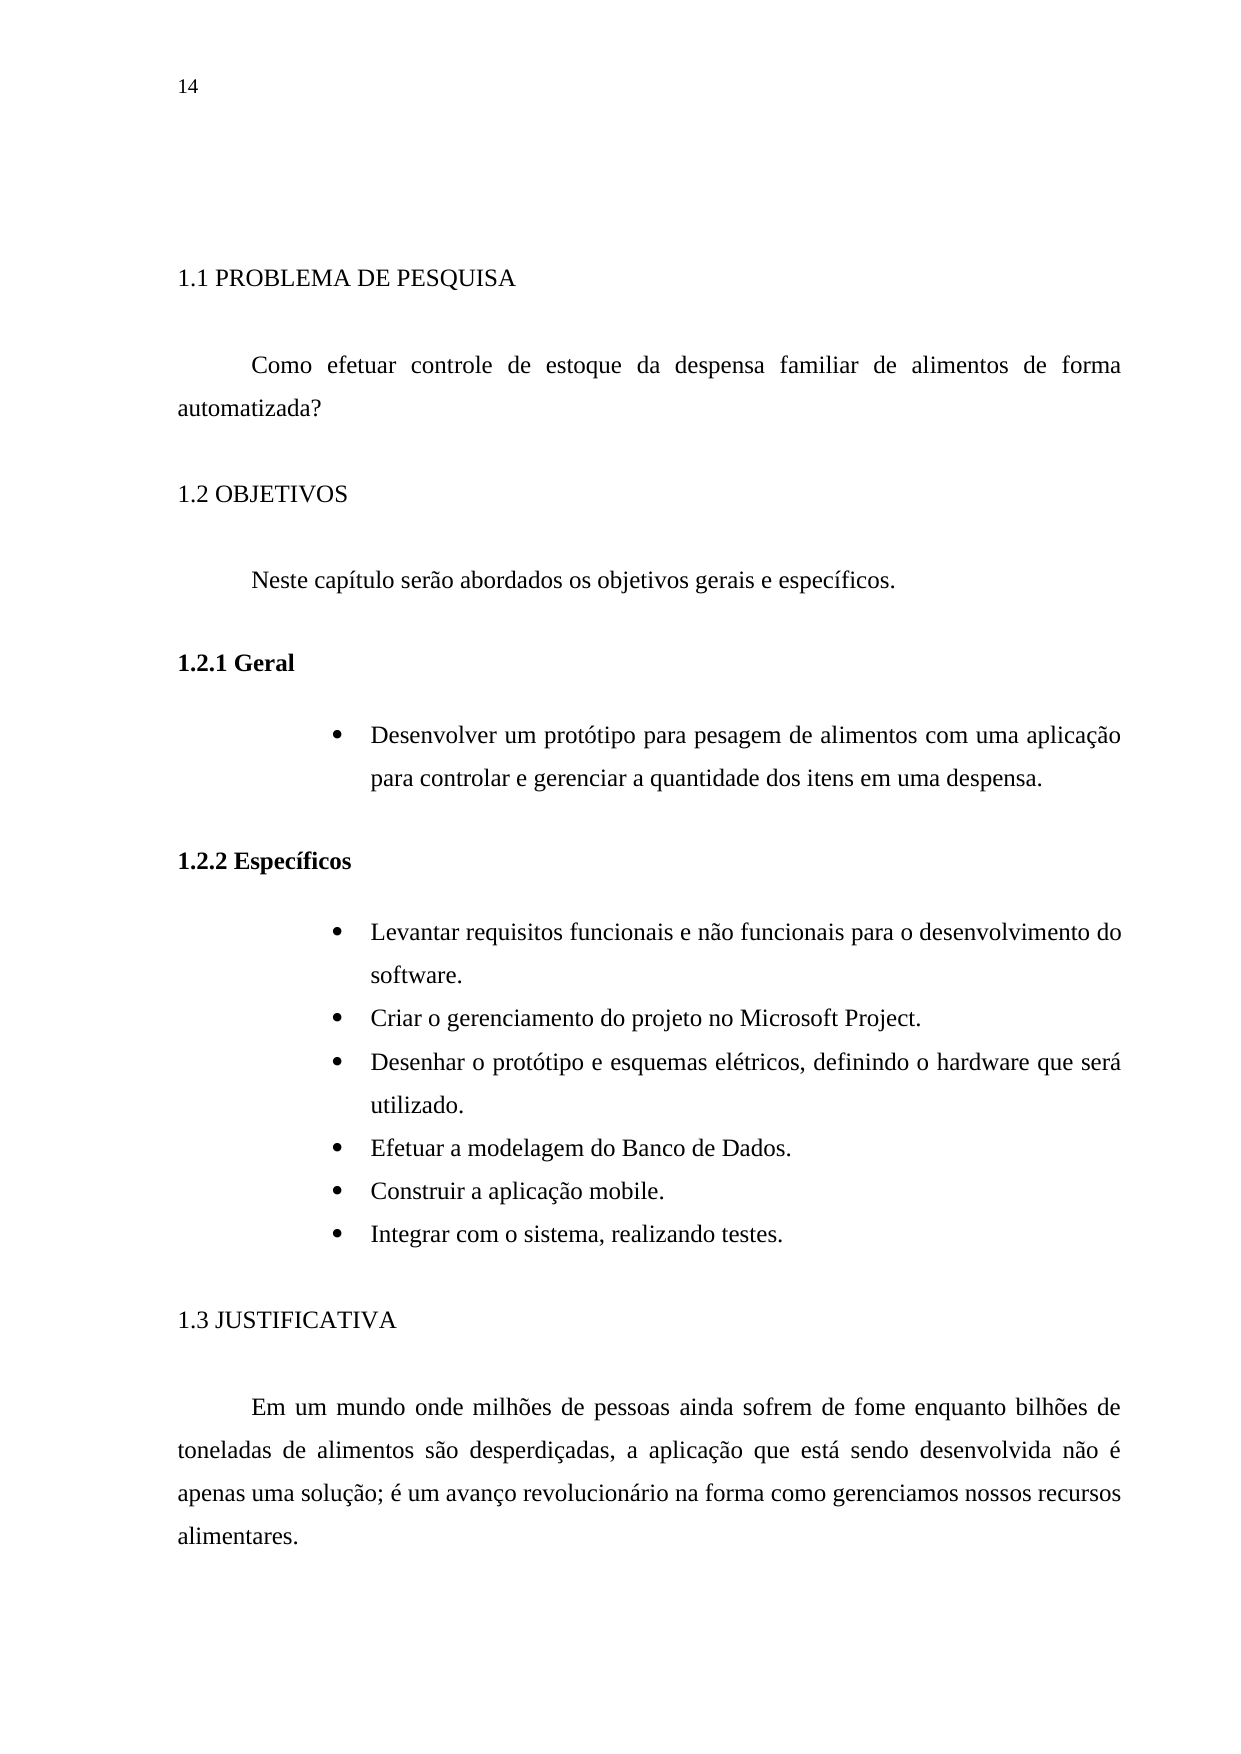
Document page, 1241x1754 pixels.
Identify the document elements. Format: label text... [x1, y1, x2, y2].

list Efetuar a modelagem do Banco de Dados. [333, 1133, 1122, 1162]
text 1.2.2 Específicos [177, 849, 1122, 874]
text Em um mundo onde milhões de pessoas ainda sofrem de fome enquanto bilhões de toneladas de alimentos são desperdiçadas, a aplicação que está sendo desenvolvida não é apenas uma solução; é um avanço revolucionário na forma como gerenciamos nossos recursos alimentares. [177, 1392, 1122, 1550]
list Desenhar o protótipo e esquemas elétricos, definindo o hardware que será utilizado. [333, 1047, 1122, 1118]
list Desenvolver um protótipo para pesagem de alimentos com uma aplicação para controlar e gerenciar a quantidade dos itens em uma despensa. [333, 720, 1122, 792]
text 1.2 Objetivos [177, 479, 1122, 508]
text 1.2.1 Geral [177, 652, 1122, 677]
list Integrar com o sistema, realizando testes. [333, 1219, 1122, 1248]
text Neste capítulo serão abordados os objetivos gerais e específicos. [177, 565, 1122, 594]
list Levantar requisitos funcionais e não funcionais para o desenvolvimento do software. [333, 917, 1122, 989]
text 1.1 PROBLEMA DE PESQUISA [177, 263, 1122, 292]
text 1.3 Justificativa [177, 1305, 1122, 1334]
list Criar o gerenciamento do projeto no Microsoft Project. [333, 1003, 1122, 1032]
text Como efetuar controle de estoque da despensa familiar de alimentos de forma automatizada? [177, 350, 1122, 422]
list Construir a aplicação mobile. [333, 1176, 1122, 1205]
